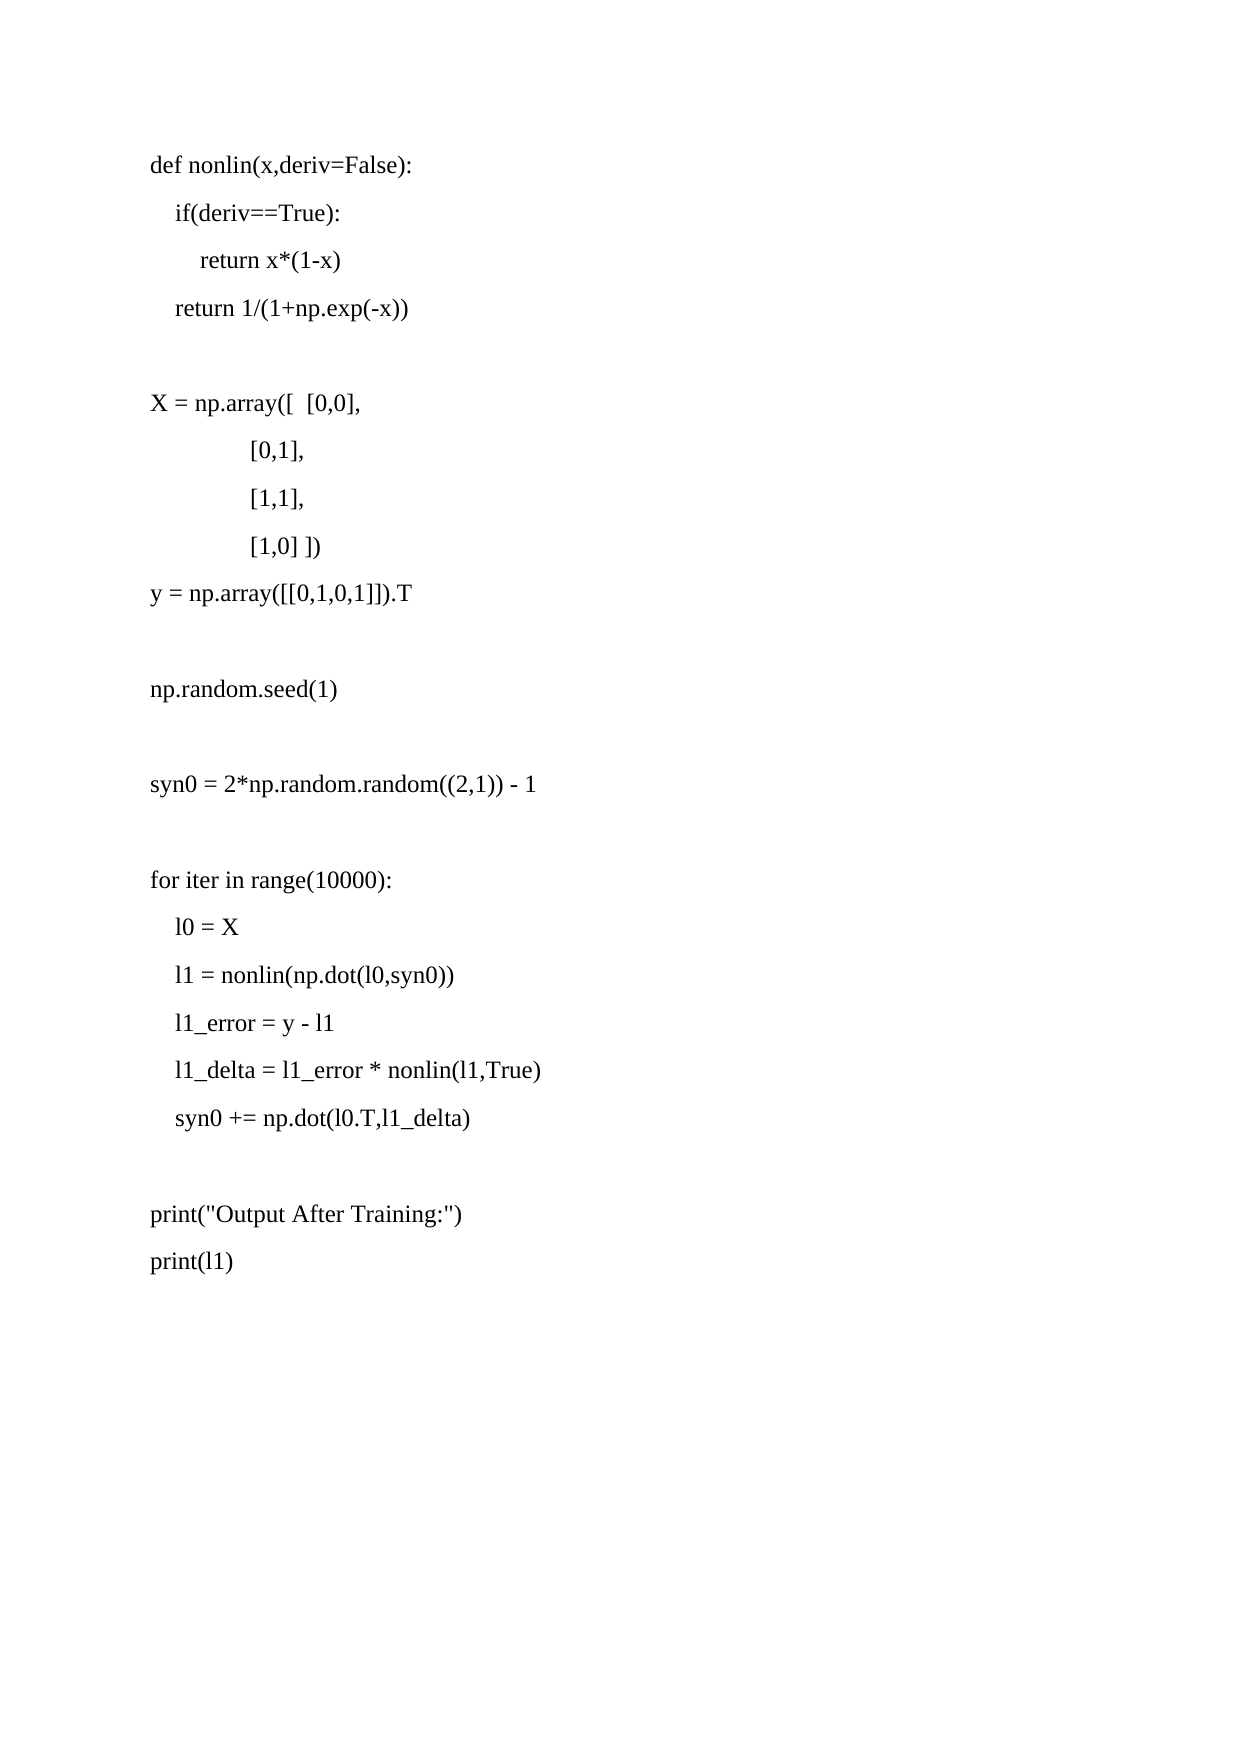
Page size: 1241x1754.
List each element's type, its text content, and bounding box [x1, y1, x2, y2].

text syn0 = 2*np.random.random((2,1)) - 1 [150, 769, 1090, 798]
text if(deriv==True): [150, 198, 1090, 226]
text [1,1], [150, 483, 1090, 512]
text [1,0] ]) [150, 531, 1090, 559]
text np.random.seed(1) [150, 674, 1090, 703]
text for iter in range(10000): [150, 865, 1090, 893]
text def nonlin(x,deriv=False): [150, 150, 1090, 179]
text [0,1], [150, 435, 1090, 464]
text print("Output After Training:") [150, 1199, 1090, 1227]
text l1_error = y - l1 [150, 1008, 1090, 1037]
text syn0 += np.dot(l0.T,l1_delta) [150, 1103, 1090, 1132]
text return x*(1-x) [150, 245, 1090, 274]
text l0 = X [150, 912, 1090, 941]
text print(l1) [150, 1246, 1090, 1275]
text y = np.array([[0,1,0,1]]).T [150, 578, 1090, 607]
text l1_delta = l1_error * nonlin(l1,True) [150, 1056, 1090, 1084]
text return 1/(1+np.exp(-x)) [150, 293, 1090, 322]
text l1 = nonlin(np.dot(l0,syn0)) [150, 960, 1090, 989]
text X = np.array([ [0,0], [150, 388, 1090, 416]
